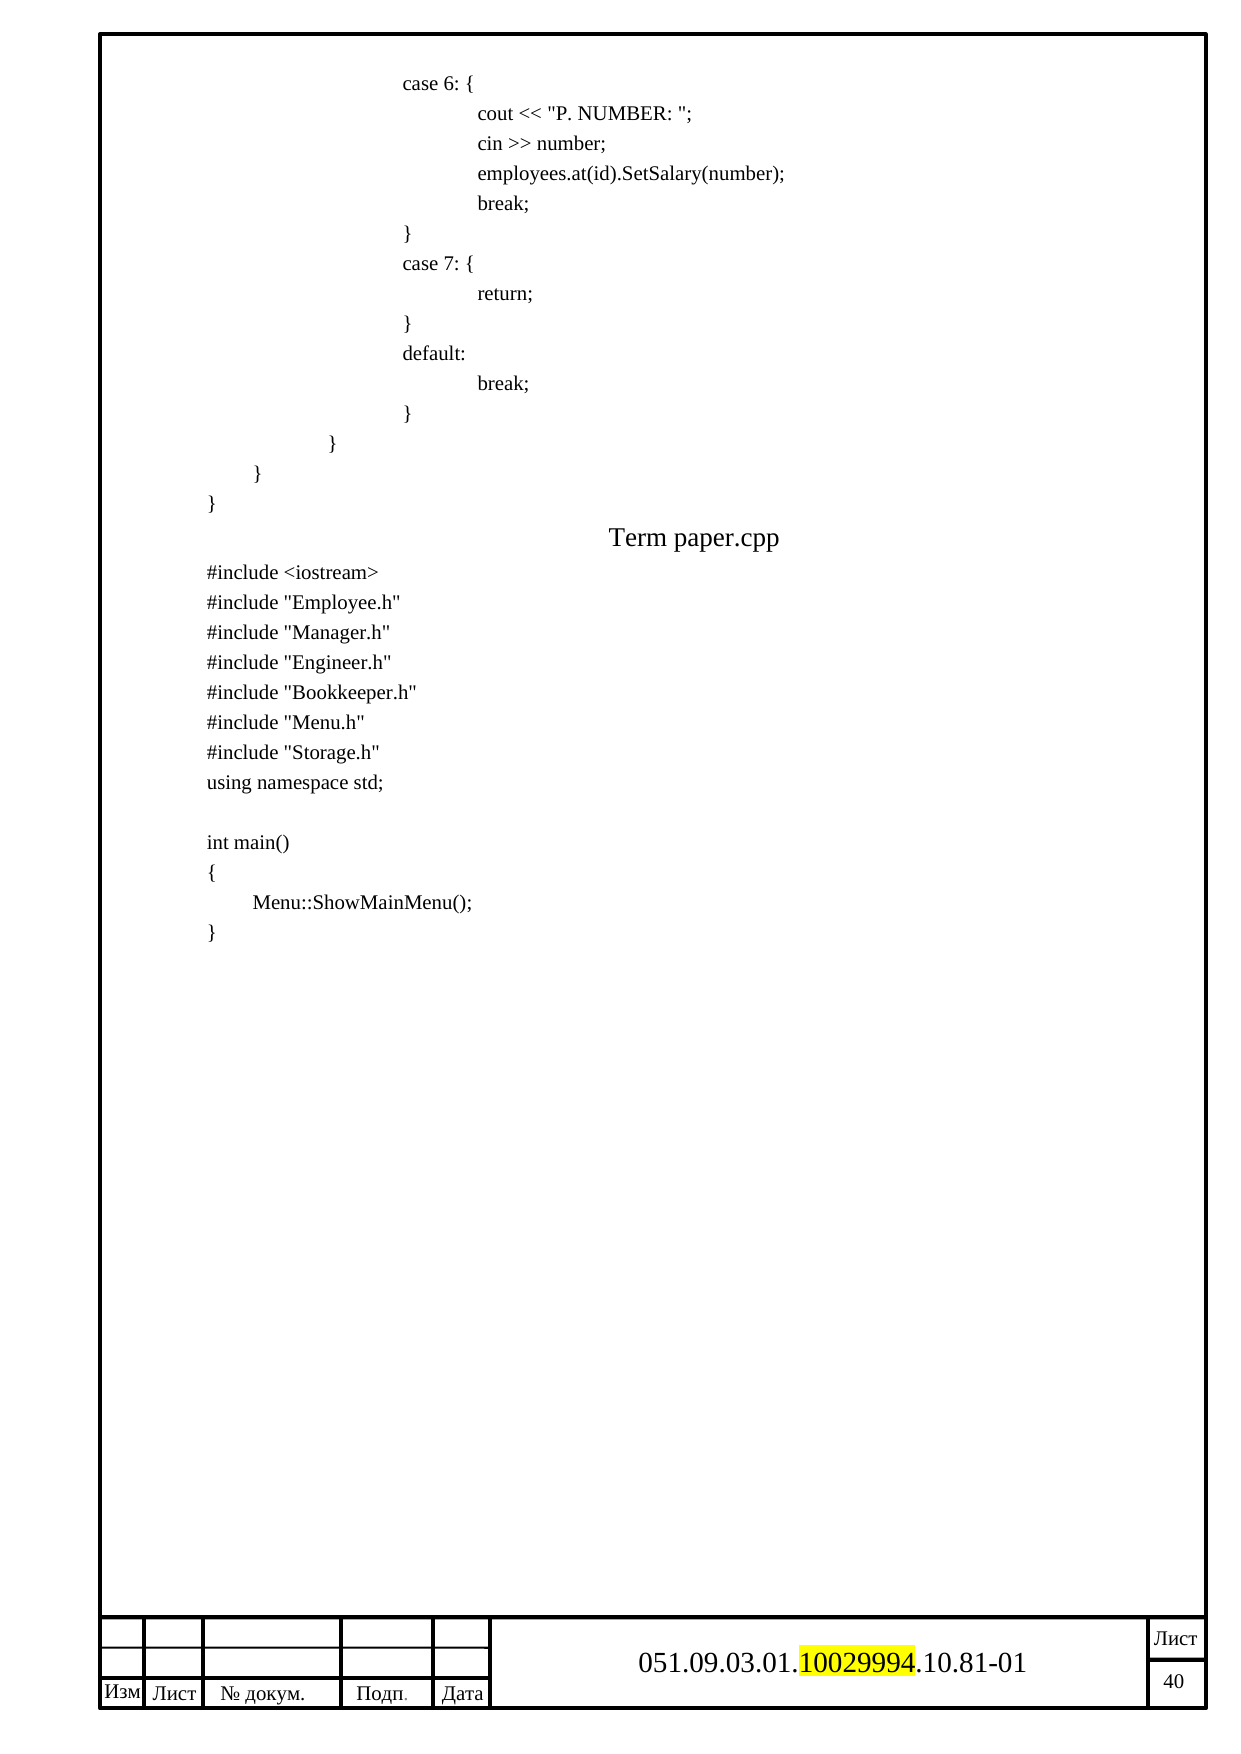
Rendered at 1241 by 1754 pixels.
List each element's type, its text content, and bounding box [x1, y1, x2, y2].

text #include "Menu.h" [133, 710, 1181, 734]
text } [133, 401, 1181, 425]
text #include "Bookkeeper.h" [133, 680, 1181, 704]
text #include "Employee.h" [133, 590, 1181, 614]
text int main() [133, 830, 1181, 854]
text } [133, 431, 1181, 455]
text Menu::ShowMainMenu(); [133, 890, 1181, 914]
text cin >> number; [133, 131, 1181, 155]
text } [133, 311, 1181, 335]
text employees.at(id).SetSalary(number); [133, 161, 1181, 185]
text break; [133, 371, 1181, 395]
text } [133, 461, 1181, 485]
text return; [133, 281, 1181, 305]
text case 7: { [133, 251, 1181, 275]
text #include "Manager.h" [133, 620, 1181, 644]
text } [133, 491, 1181, 515]
text } [133, 920, 1181, 944]
text #include "Engineer.h" [133, 650, 1181, 674]
text { [133, 860, 1181, 884]
text #include <iostream> [133, 560, 1181, 584]
text cout << "P. NUMBER: "; [133, 101, 1181, 125]
text #include "Storage.h" [133, 740, 1181, 764]
text break; [133, 191, 1181, 215]
text using namespace std; [133, 770, 1181, 794]
text case 6: { [133, 71, 1181, 95]
text } [133, 221, 1181, 245]
text Term paper.cpp [133, 521, 1181, 552]
text default: [133, 341, 1181, 365]
